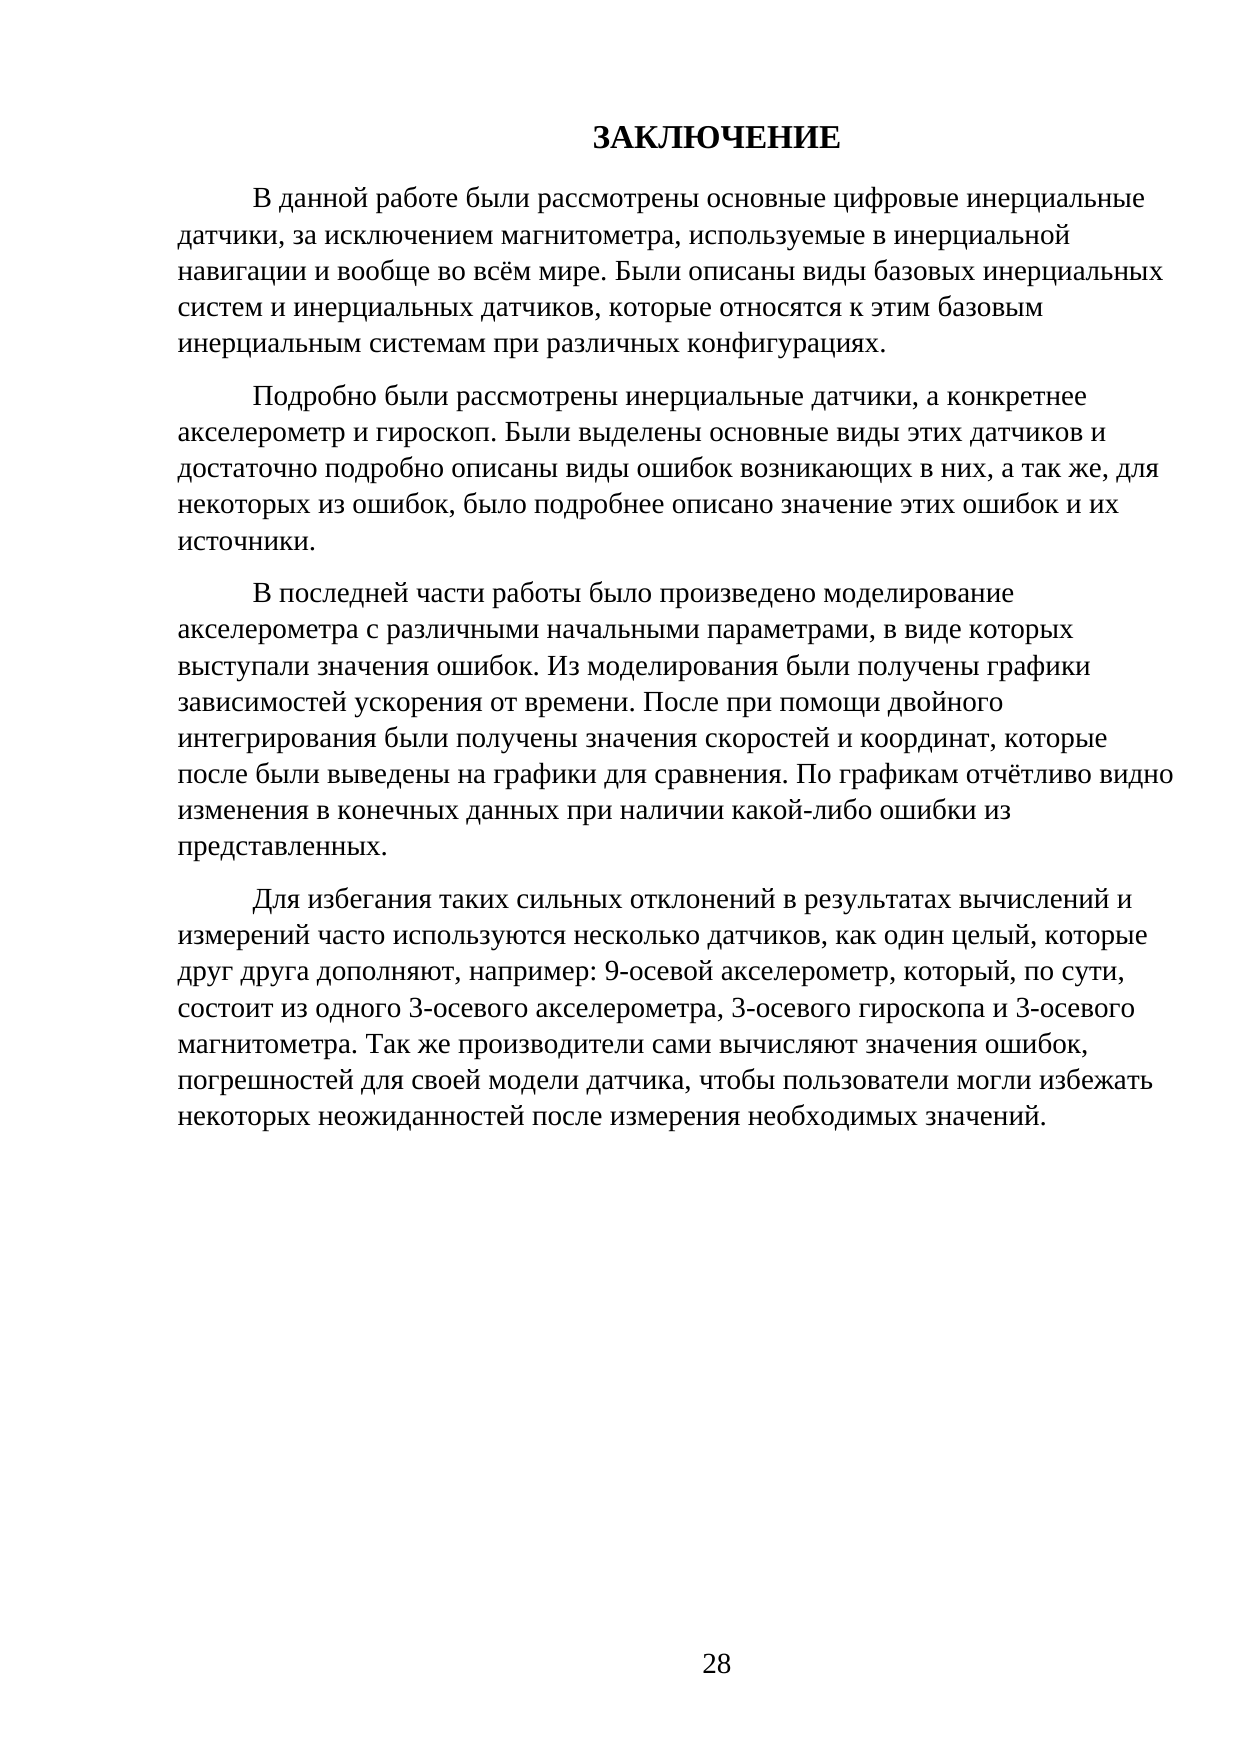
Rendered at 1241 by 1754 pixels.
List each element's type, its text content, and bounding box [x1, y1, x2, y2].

text В данной работе были рассмотрены основные цифровые инерциальные датчики, за исключением магнитометра, используемые в инерциальной навигации и вообще во всём мире. Были описаны виды базовых инерциальных систем и инерциальных датчиков, которые относятся к этим базовым инерциальным системам при различных конфигурациях. [177, 181, 1181, 359]
text В последней части работы было произведено моделирование акселерометра с различными начальными параметрами, в виде которых выступали значения ошибок. Из моделирования были получены графики зависимостей ускорения от времени. После при помощи двойного интегрирования были получены значения скоростей и координат, которые после были выведены на графики для сравнения. По графикам отчётливо видно изменения в конечных данных при наличии какой-либо ошибки из представленных. [177, 575, 1181, 862]
text Для избегания таких сильных отклонений в результатах вычислений и измерений часто используются несколько датчиков, как один целый, которые друг друга дополняют, например: 9-осевой акселерометр, который, по сути, состоит из одного 3-осевого акселерометра, 3-осевого гироскопа и 3-осевого магнитометра. Так же производители сами вычисляют значения ошибок, погрешностей для своей модели датчика, чтобы пользователи могли избежать некоторых неожиданностей после измерения необходимых значений. [177, 881, 1181, 1132]
text Подробно были рассмотрены инерциальные датчики, а конкретнее акселерометр и гироскоп. Были выделены основные виды этих датчиков и достаточно подробно описаны виды ошибок возникающих в них, а так же, для некоторых из ошибок, было подробнее описано значение этих ошибок и их источники. [177, 378, 1181, 556]
subtitle ЗАКЛЮЧЕНИЕ [177, 118, 1181, 156]
